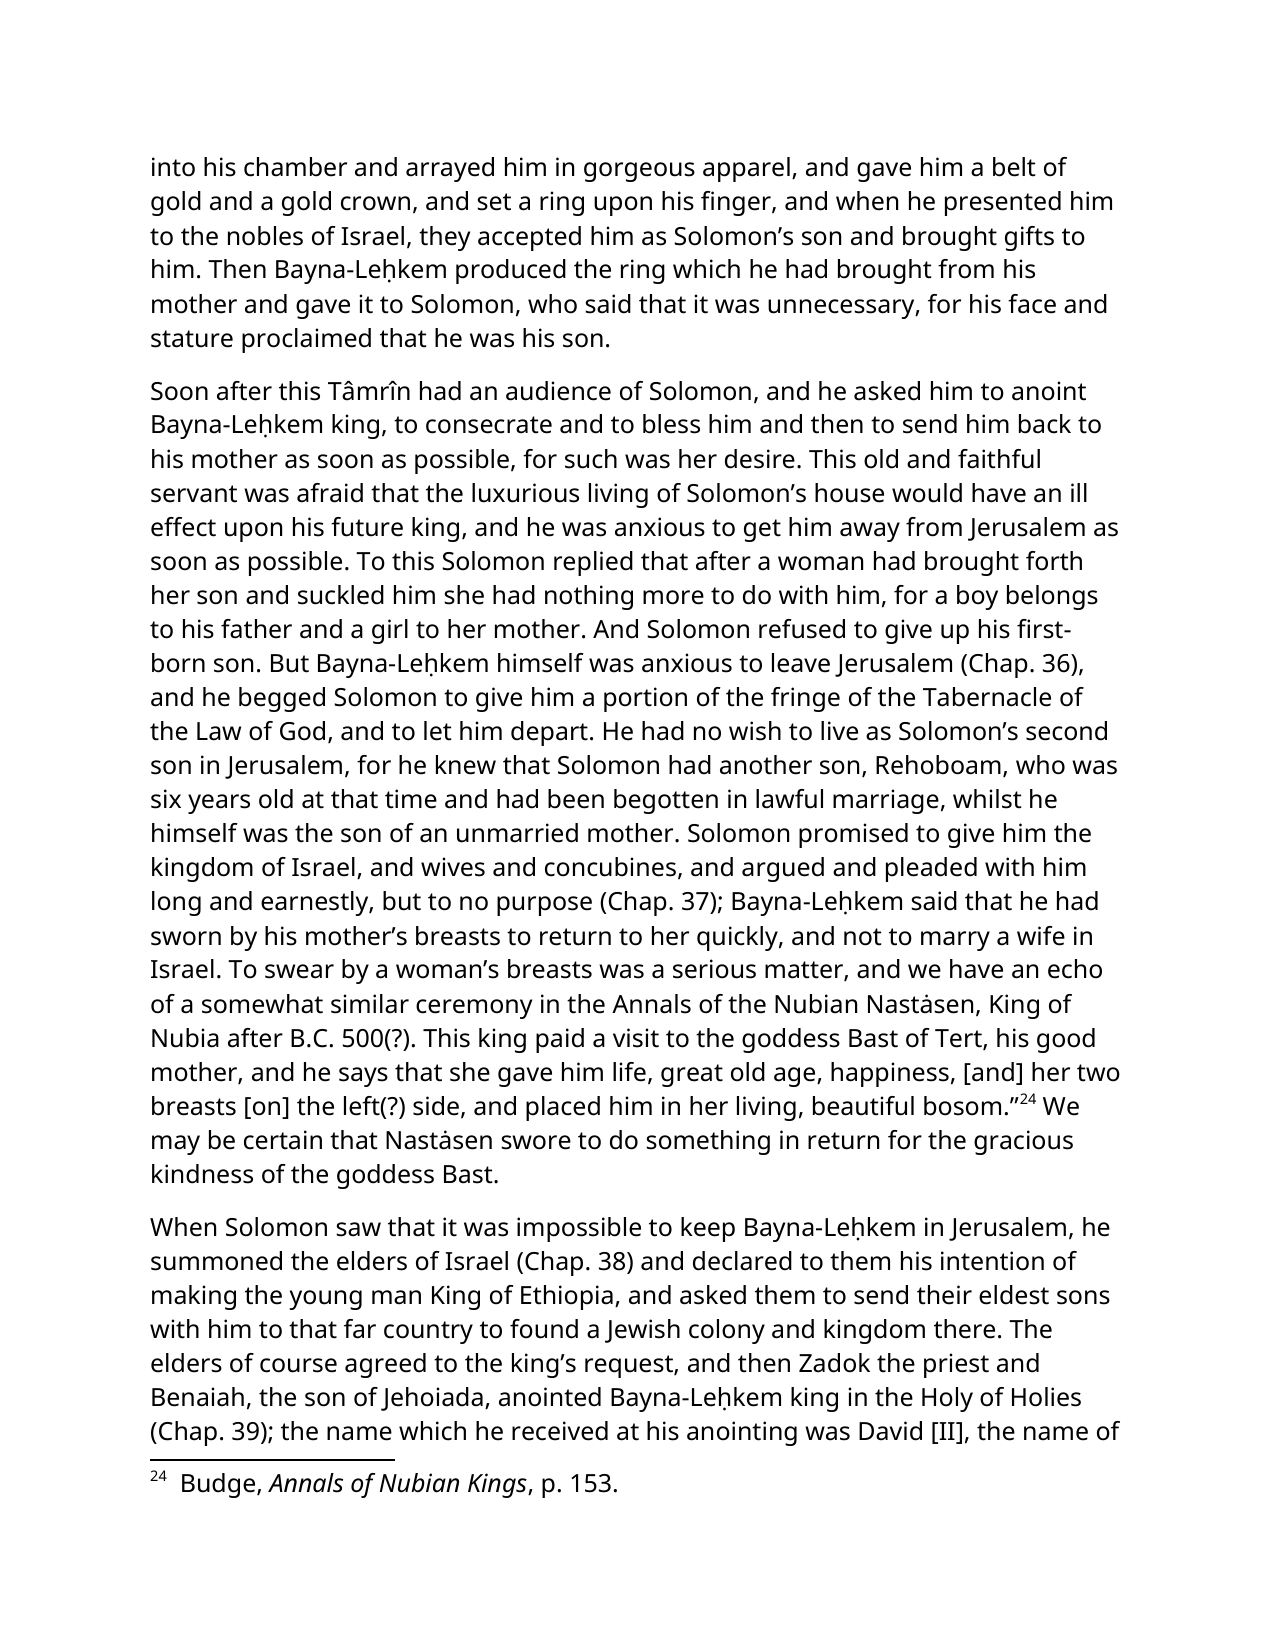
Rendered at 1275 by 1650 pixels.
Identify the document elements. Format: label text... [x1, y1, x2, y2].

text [150, 150, 1125, 354]
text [150, 1209, 1125, 1448]
text Soon after this Tâmrîn had an audience of Solomon, and he asked him to anoint Bayna-Leḥkem king, to consecrate and to bless him and then to send him back to his mother as soon as possible, for such was her desire. This old and faithful servant was afraid that the luxurious living of Solomon’s house would have an ill effect upon his future king, and he was anxious to get him away from Jerusalem as soon as possible. To this Solomon replied that after a woman had brought forth her son and suckled him she had nothing more to do with him, for a boy belongs to his father and a girl to her mother. And Solomon refused to give up his first-born son. But Bayna-Leḥkem himself was anxious to leave Jerusalem (Chap. 36), and he begged Solomon to give him a portion of the fringe of the Tabernacle of the Law of God, and to let him depart. He had no wish to live as Solomon’s second son in Jerusalem, for he knew that Solomon had another son, Rehoboam, who was six years old at that time and had been begotten in lawful marriage, whilst he himself was the son of an unmarried mother. Solomon promised to give him the kingdom of Israel, and wives and concubines, and argued and pleaded with him long and earnestly, but to no purpose (Chap. 37); Bayna-Leḥkem said that he had sworn by his mother’s breasts to return to her quickly, and not to marry a wife in Israel. To swear by a woman’s breasts was a serious matter, and we have an echo of a somewhat similar ceremony in the Annals of the Nubian Nastȧsen, King of Nubia after B.C. 500(?). This king paid a visit to the goddess Bast of Tert, his good mother, and he says that she gave him life, great old age, happiness, [and] her two breasts [on] the left(?) side, and placed him in her living, beautiful bosom.” We may be certain that Nastȧsen swore to do something in return for the gracious kindness of the goddess Bast. [150, 373, 1125, 1191]
